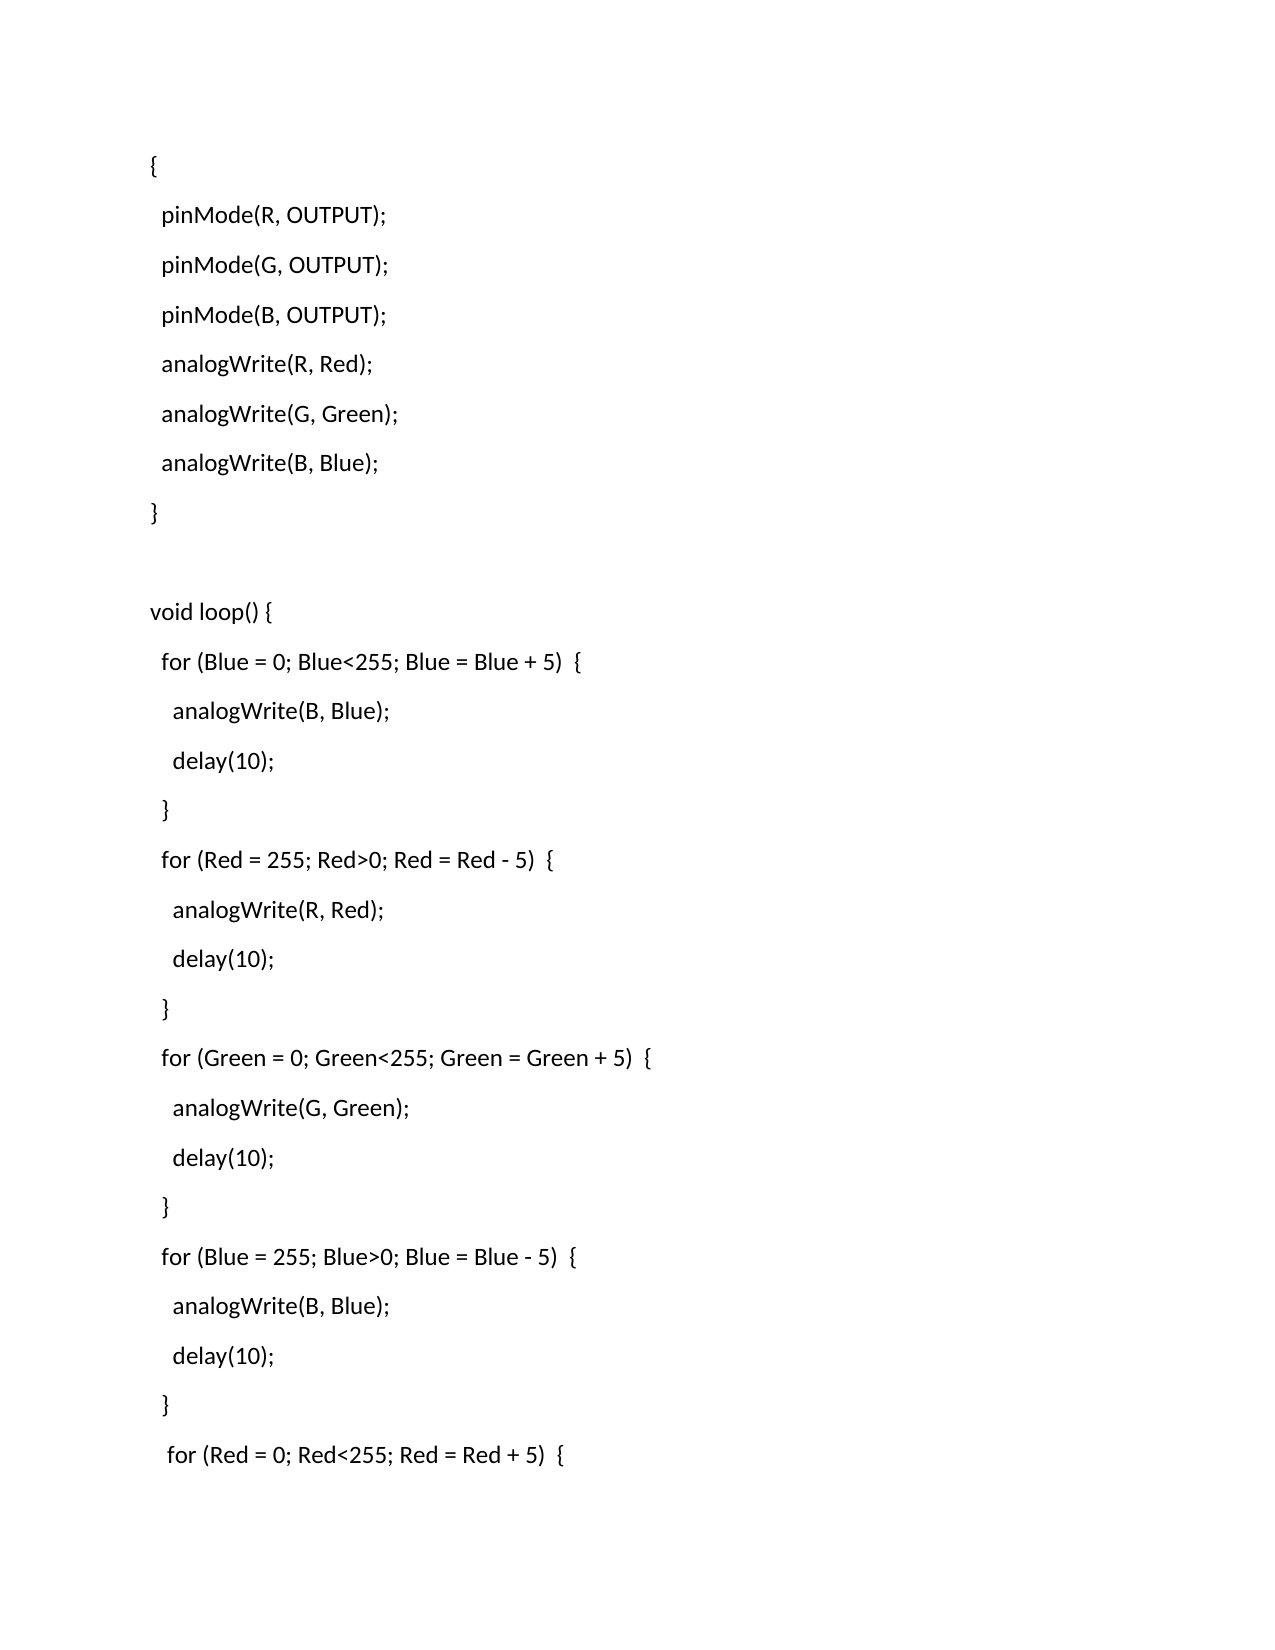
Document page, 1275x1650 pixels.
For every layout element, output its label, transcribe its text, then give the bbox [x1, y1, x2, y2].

text analogWrite(G, Green); [150, 398, 1125, 428]
text for (Red = 0; Red<255; Red = Red + 5) { [150, 1439, 1125, 1470]
text for (Red = 255; Red>0; Red = Red - 5) { [150, 844, 1125, 875]
text } [150, 497, 1125, 528]
text { [150, 150, 1125, 181]
text analogWrite(B, Blue); [150, 695, 1125, 726]
text analogWrite(R, Red); [150, 894, 1125, 924]
text } [150, 794, 1125, 825]
text } [150, 993, 1125, 1023]
text pinMode(R, OUTPUT); [150, 199, 1125, 230]
text } [150, 1191, 1125, 1222]
text analogWrite(R, Red); [150, 348, 1125, 379]
text for (Blue = 255; Blue>0; Blue = Blue - 5) { [150, 1241, 1125, 1271]
text analogWrite(G, Green); [150, 1092, 1125, 1123]
text analogWrite(B, Blue); [150, 447, 1125, 478]
text for (Blue = 0; Blue<255; Blue = Blue + 5) { [150, 646, 1125, 676]
text analogWrite(B, Blue); [150, 1290, 1125, 1321]
text delay(10); [150, 1340, 1125, 1371]
text delay(10); [150, 745, 1125, 776]
text } [150, 1389, 1125, 1420]
text delay(10); [150, 1142, 1125, 1172]
text pinMode(B, OUTPUT); [150, 299, 1125, 329]
text delay(10); [150, 943, 1125, 974]
text void loop() { [150, 596, 1125, 627]
text pinMode(G, OUTPUT); [150, 249, 1125, 280]
text for (Green = 0; Green<255; Green = Green + 5) { [150, 1042, 1125, 1073]
